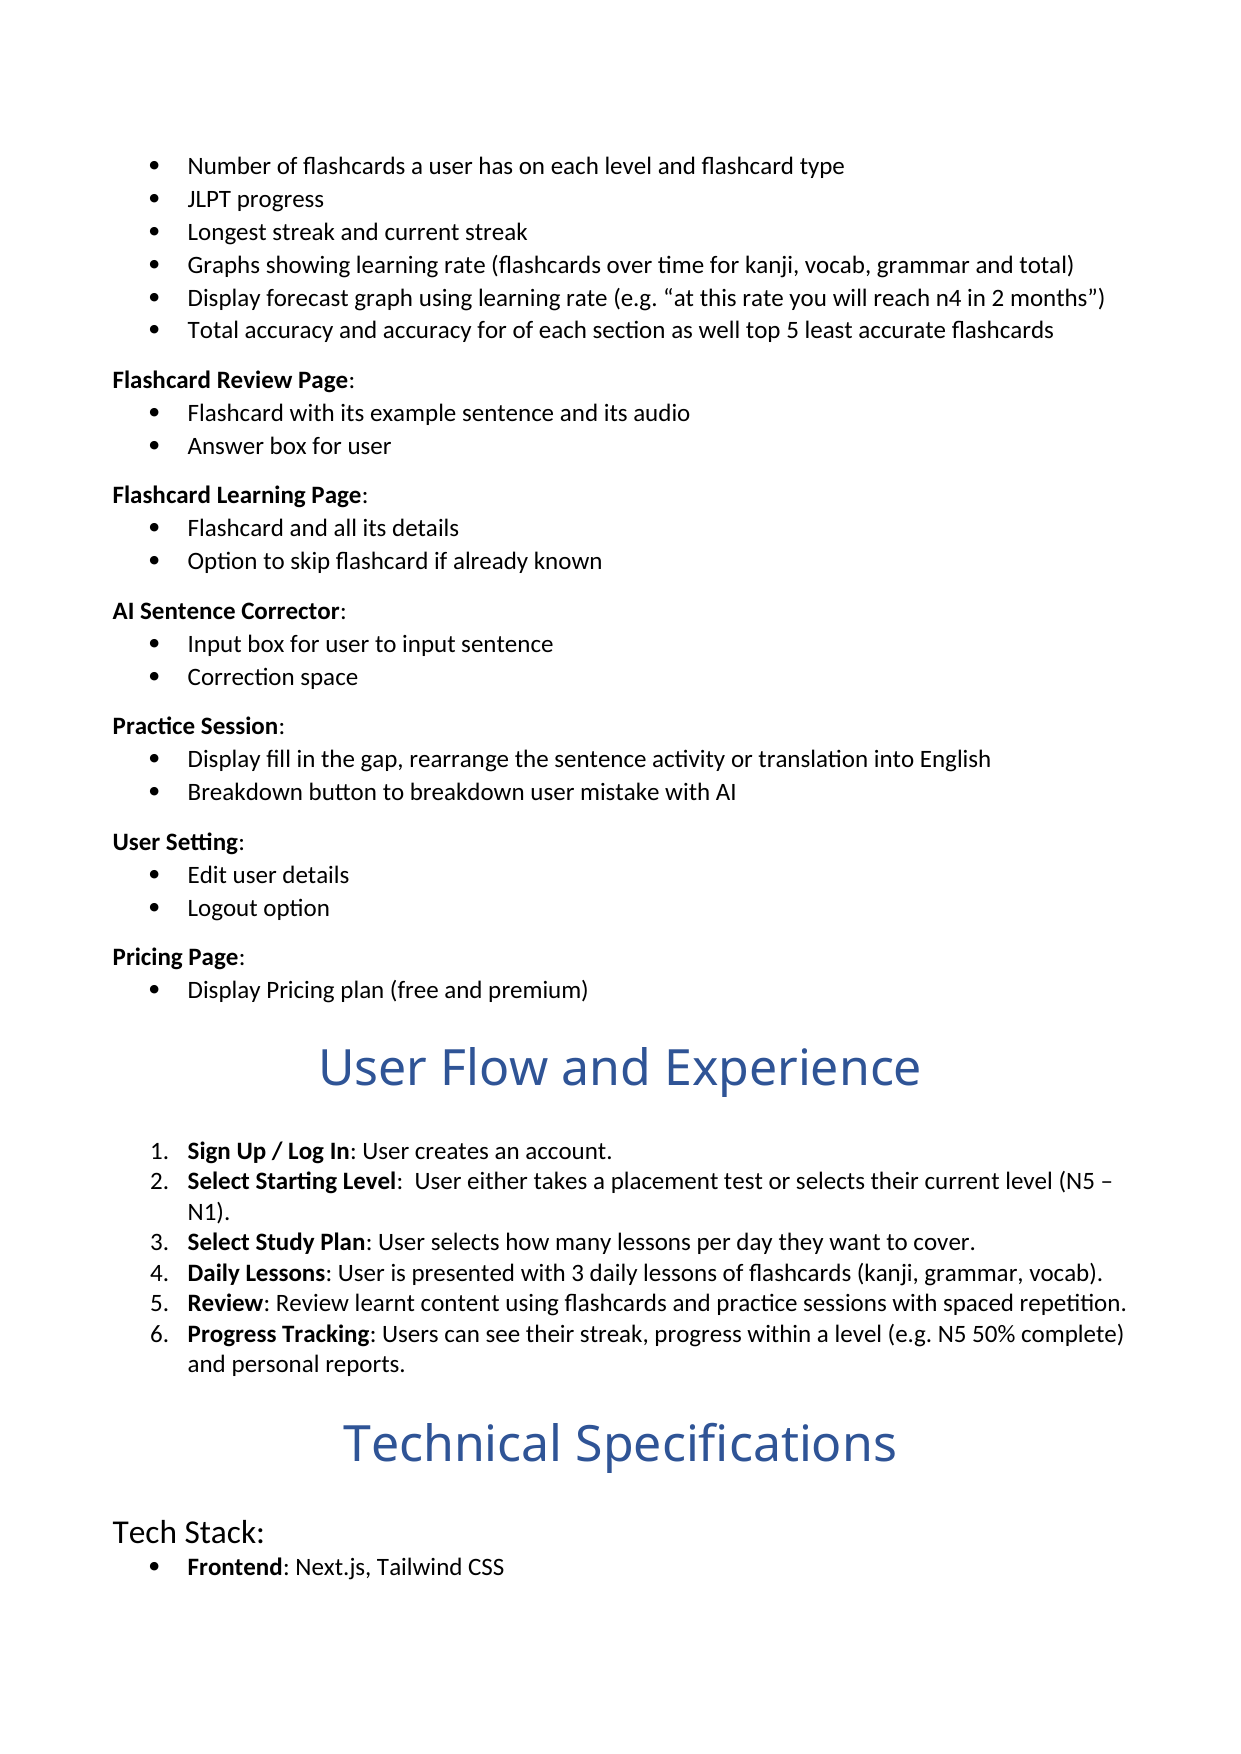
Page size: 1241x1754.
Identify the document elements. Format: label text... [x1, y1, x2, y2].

list Display fill in the gap, rearrange the sentence activity or translation into English [150, 743, 1128, 774]
text Practice Session: [112, 710, 1128, 741]
list Select Study Plan: User selects how many lessons per day they want to cover. [150, 1226, 1128, 1257]
list Display Pricing plan (free and premium) [150, 974, 1128, 1005]
list Edit user details [150, 859, 1128, 889]
list Input box for user to input sentence [150, 628, 1128, 658]
list Option to skip flashcard if already known [150, 545, 1128, 576]
list Flashcard with its example sentence and its audio [150, 397, 1128, 428]
list Select Starting Level: User either takes a placement test or selects their current level (N5 – N1). [150, 1165, 1128, 1226]
list Progress Tracking: Users can see their streak, progress within a level (e.g. N5 50% complete) and personal reports. [150, 1318, 1128, 1379]
list Flashcard and all its details [150, 512, 1128, 543]
list Display forecast graph using learning rate (e.g. “at this rate you will reach n4 in 2 months”) [150, 282, 1128, 312]
list Longest streak and current streak [150, 216, 1128, 246]
list Total accuracy and accuracy for of each section as well top 5 least accurate flashcards [150, 314, 1128, 345]
list Number of flashcards a user has on each level and flashcard type [150, 150, 1128, 181]
list Frontend: Next.js, Tailwind CSS [150, 1552, 1128, 1582]
list Breakdown button to breakdown user mistake with AI [150, 776, 1128, 807]
list Graphs showing learning rate (flashcards over time for kanji, vocab, grammar and total) [150, 249, 1128, 279]
subtitle User Flow and Experience [112, 1032, 1128, 1100]
text Flashcard Review Page: [112, 364, 1128, 395]
list JLPT progress [150, 183, 1128, 213]
text AI Sentence Corrector: [112, 595, 1128, 626]
list Sign Up / Log In: User creates an account. [150, 1135, 1128, 1165]
text Flashcard Learning Page: [112, 479, 1128, 510]
list Answer box for user [150, 430, 1128, 461]
list Correction space [150, 661, 1128, 691]
subtitle Technical Specifications [112, 1408, 1128, 1476]
list Logout option [150, 892, 1128, 922]
text Pricing Page: [112, 941, 1128, 972]
text User Setting: [112, 826, 1128, 856]
list Review: Review learnt content using flashcards and practice sessions with spaced repetition. [150, 1287, 1128, 1318]
list Daily Lessons: User is presented with 3 daily lessons of flashcards (kanji, grammar, vocab). [150, 1257, 1128, 1287]
text Tech Stack: [112, 1511, 1128, 1552]
